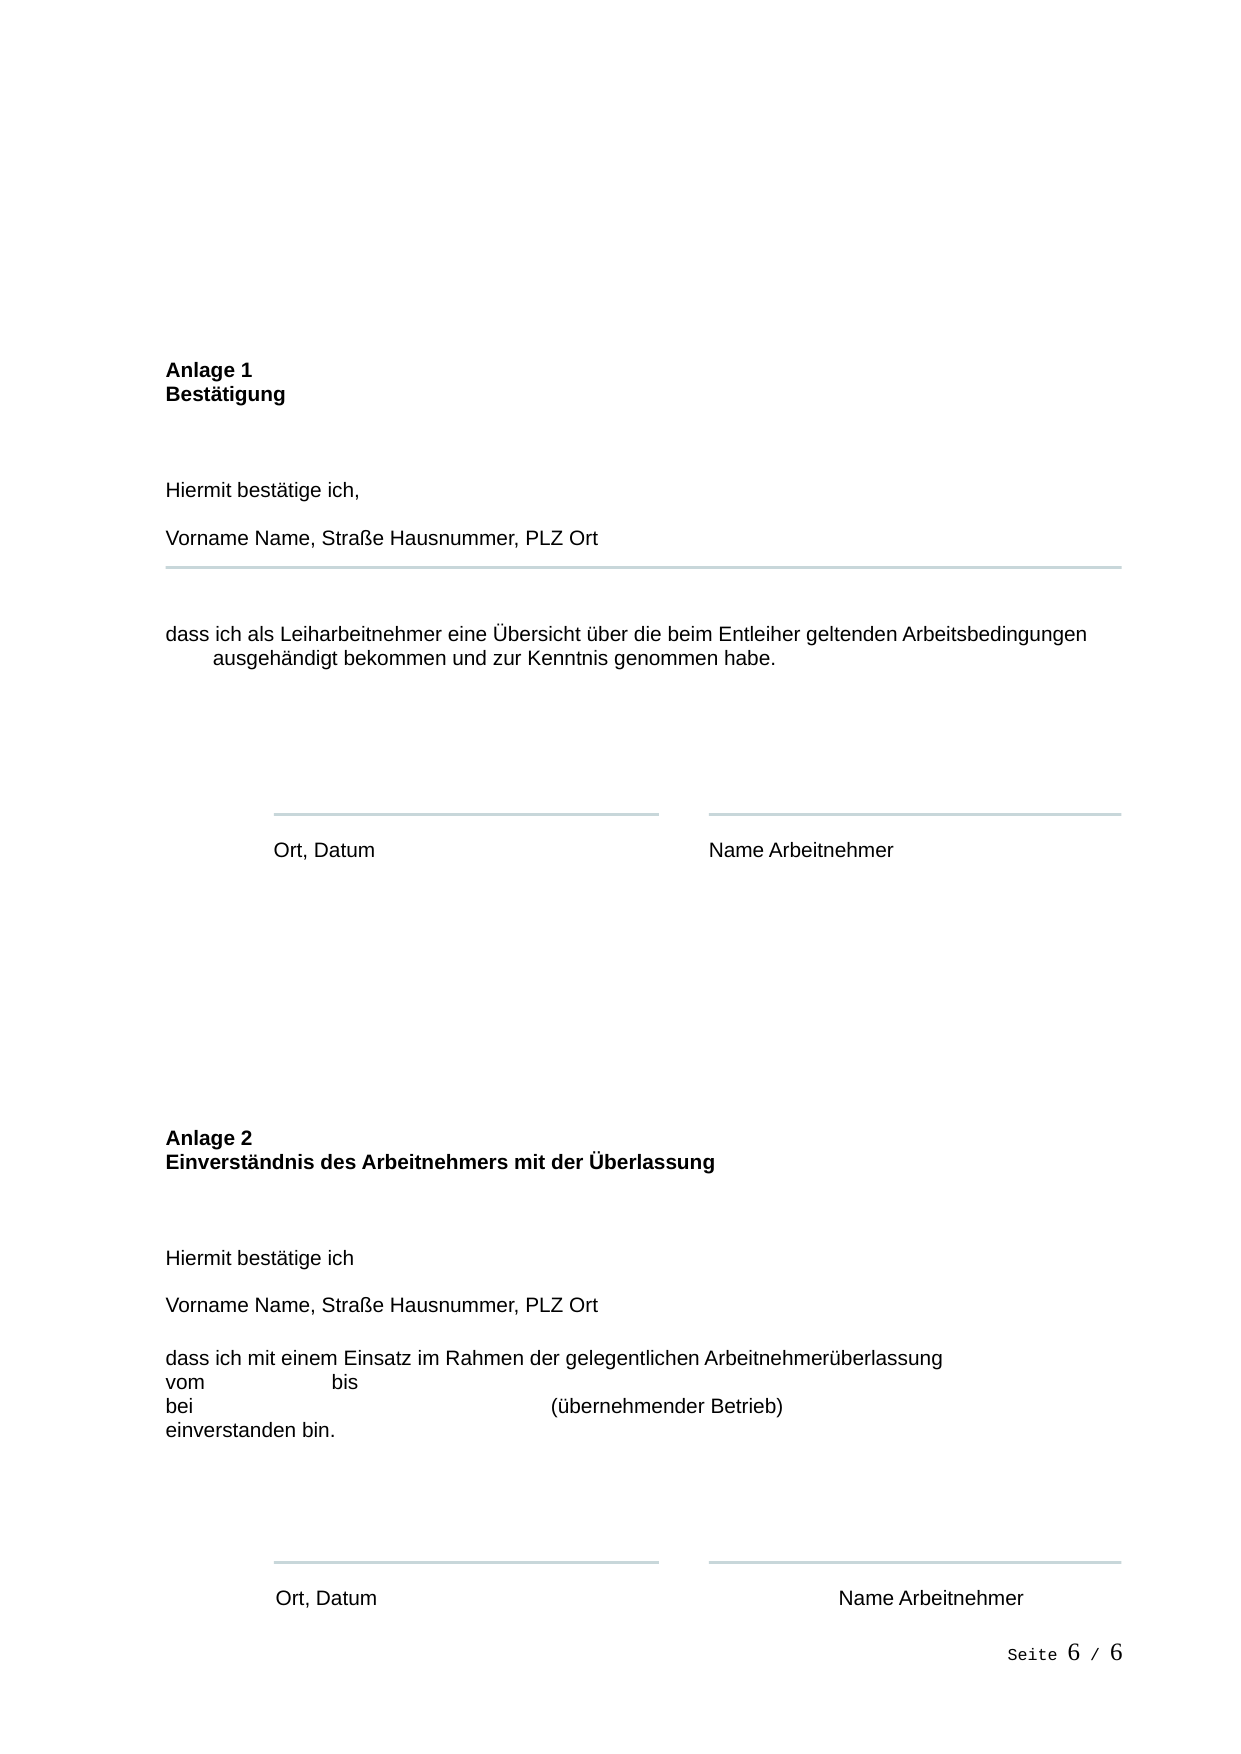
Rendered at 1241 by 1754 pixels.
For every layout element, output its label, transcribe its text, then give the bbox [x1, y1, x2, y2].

text Vorname Name, Straße Hausnummer, PLZ Ort [165, 1293, 1122, 1317]
text Einverständnis des Arbeitnehmers mit der Überlassung [165, 1149, 1122, 1173]
text Ort, Datum Name Arbeitnehmer [165, 1586, 1122, 1609]
text vom bis [165, 1370, 1122, 1394]
text bei (übernehmender Betrieb) [165, 1394, 1122, 1418]
text Vorname Name, Straße Hausnummer, PLZ Ort [165, 526, 1122, 550]
text Anlage 1 [165, 358, 1122, 382]
text Bestätigung [165, 382, 1122, 406]
text dass ich mit einem Einsatz im Rahmen der gelegentlichen Arbeitnehmerüberlassung [165, 1346, 1122, 1370]
text Anlage 2 [165, 1126, 1122, 1149]
text Hiermit bestätige ich [165, 1245, 1122, 1269]
text dass ich als Leiharbeitnehmer eine Übersicht über die beim Entleiher geltenden Arbeitsbedingungen ausgehändigt bekommen und zur Kenntnis genommen habe. [165, 622, 1122, 670]
text einverstanden bin. [165, 1418, 1122, 1442]
text Ort, Datum Name Arbeitnehmer [165, 837, 1122, 861]
text Hiermit bestätige ich, [165, 478, 1122, 502]
